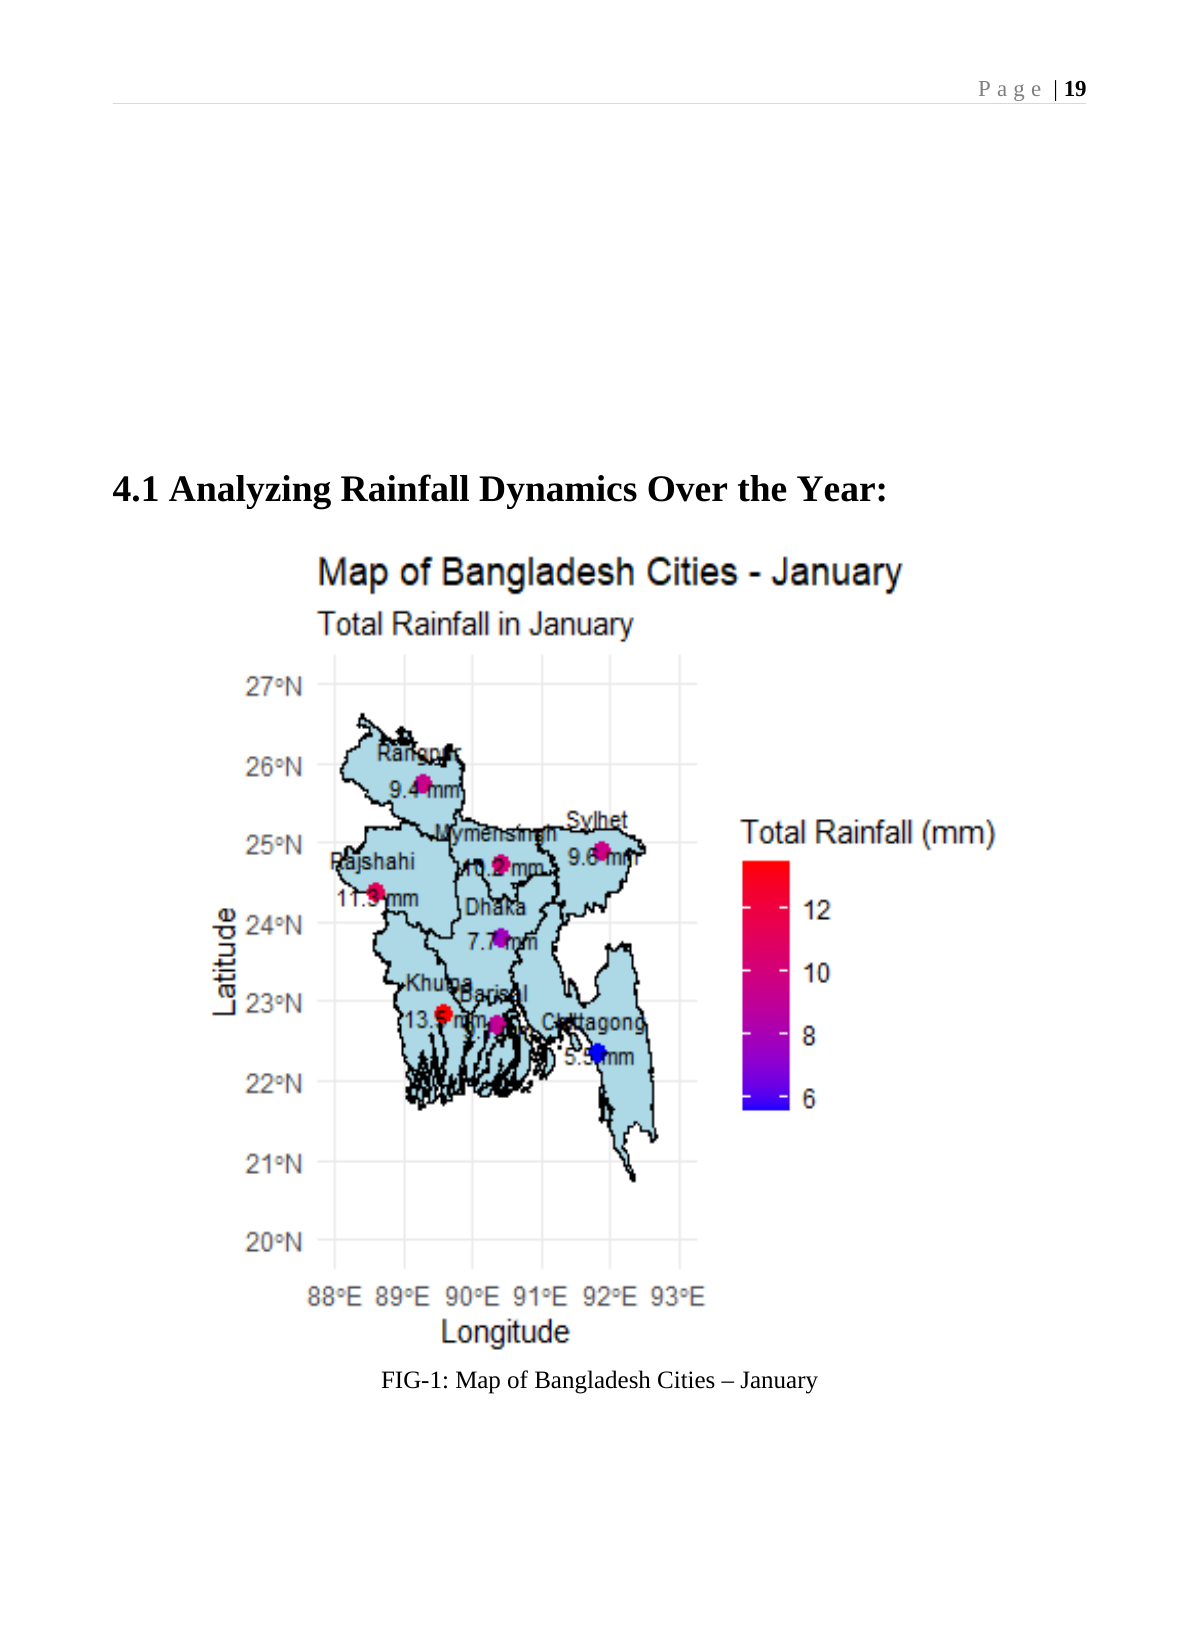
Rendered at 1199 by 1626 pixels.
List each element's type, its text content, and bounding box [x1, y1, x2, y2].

text FIG-1: Map of Bangladesh Cities – January [112, 1365, 1086, 1393]
text 4.1 Analyzing Rainfall Dynamics Over the Year: [112, 466, 1086, 509]
picture [194, 538, 1005, 1365]
